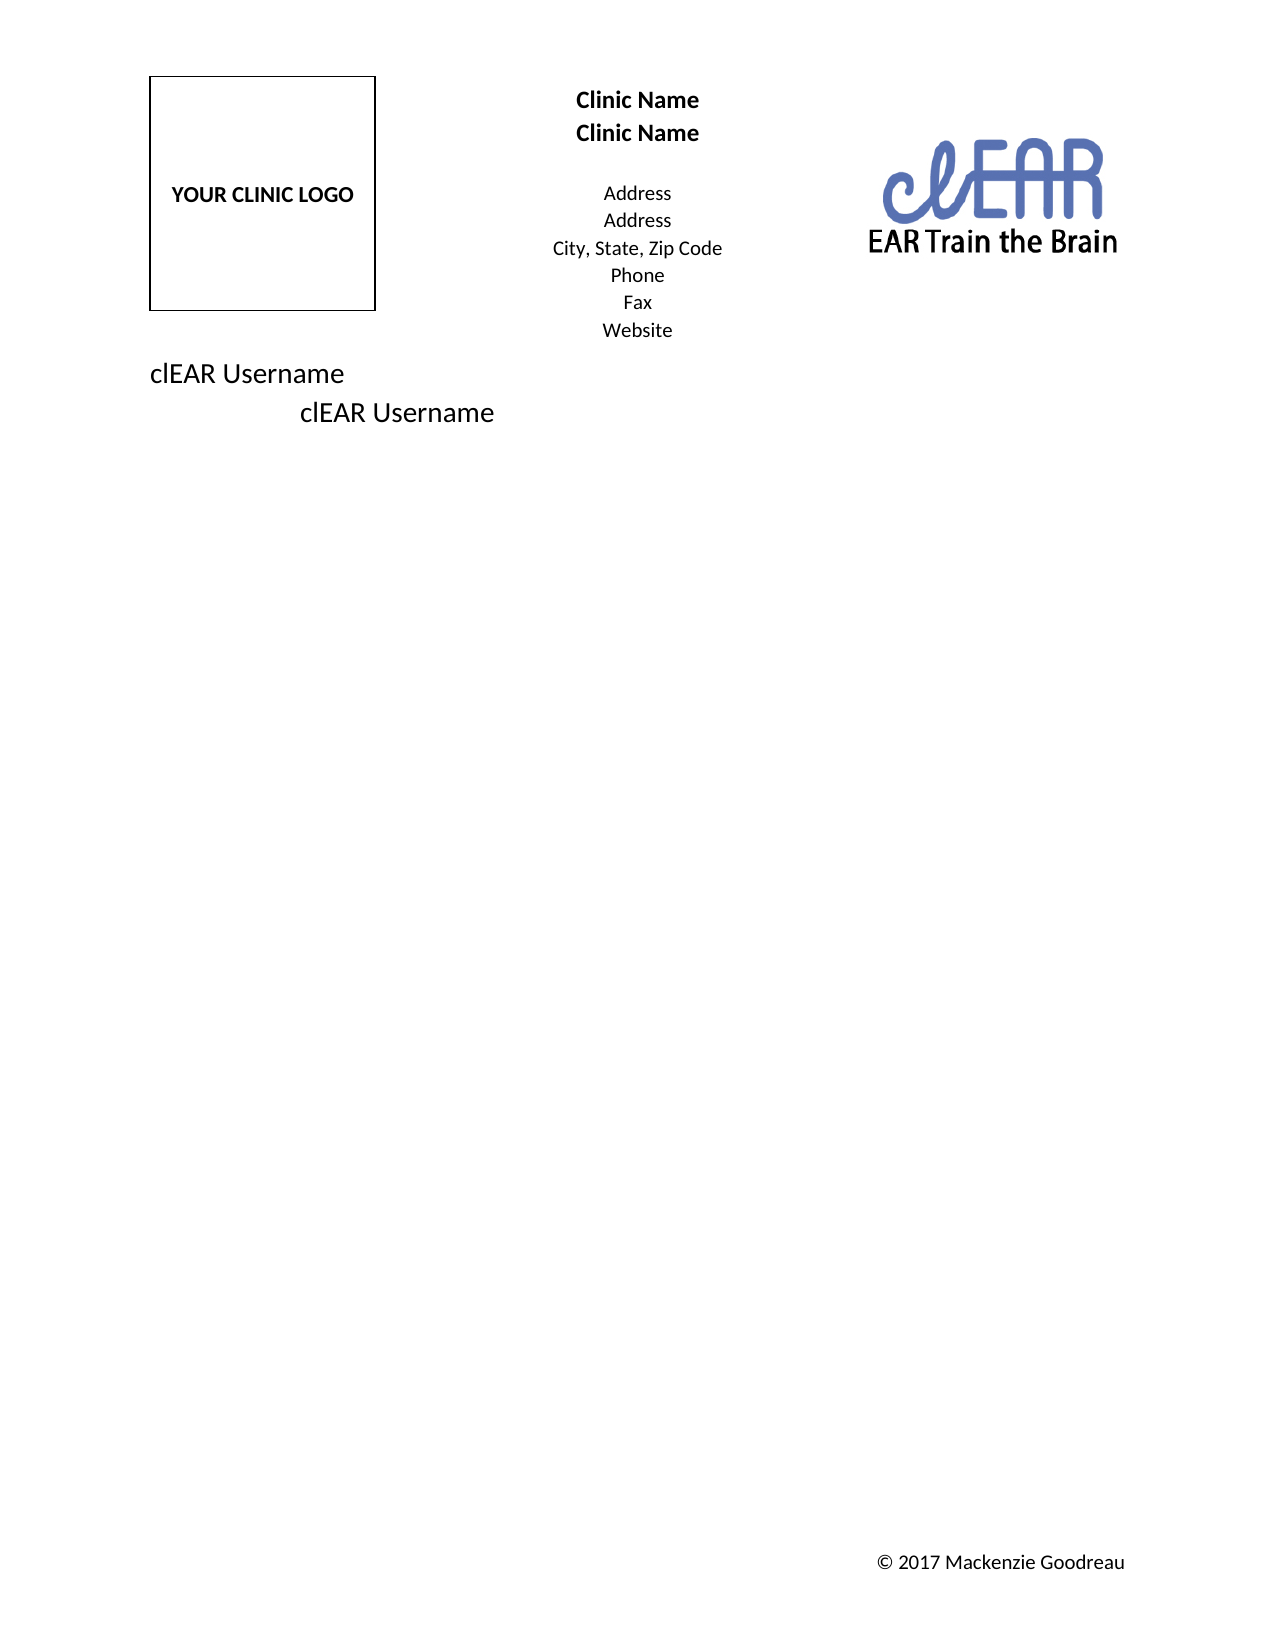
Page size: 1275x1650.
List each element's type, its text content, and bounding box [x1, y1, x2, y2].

text clEAR Username clEAR Username [150, 355, 1125, 429]
picture [859, 132, 1125, 259]
